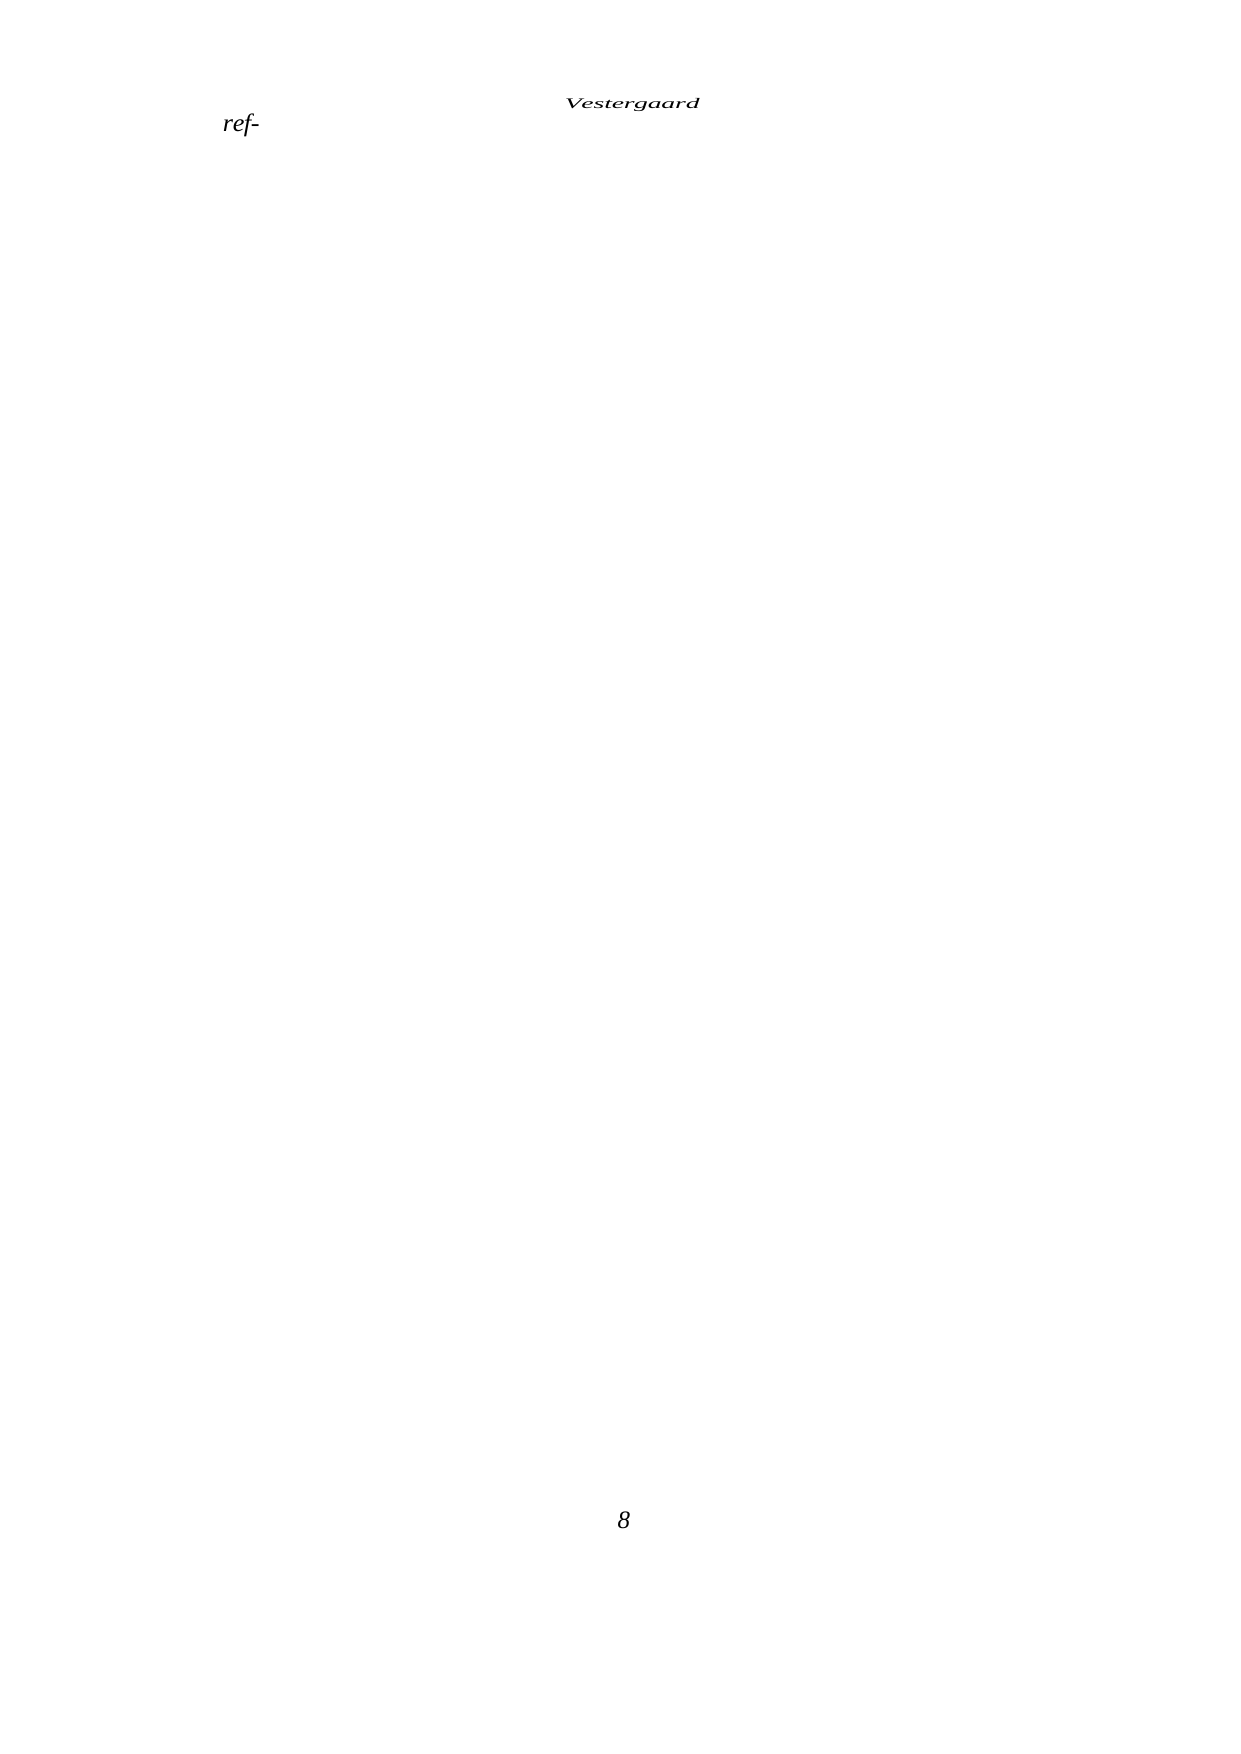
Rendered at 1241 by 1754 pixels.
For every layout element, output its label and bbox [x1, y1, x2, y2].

text [223, 108, 1046, 137]
